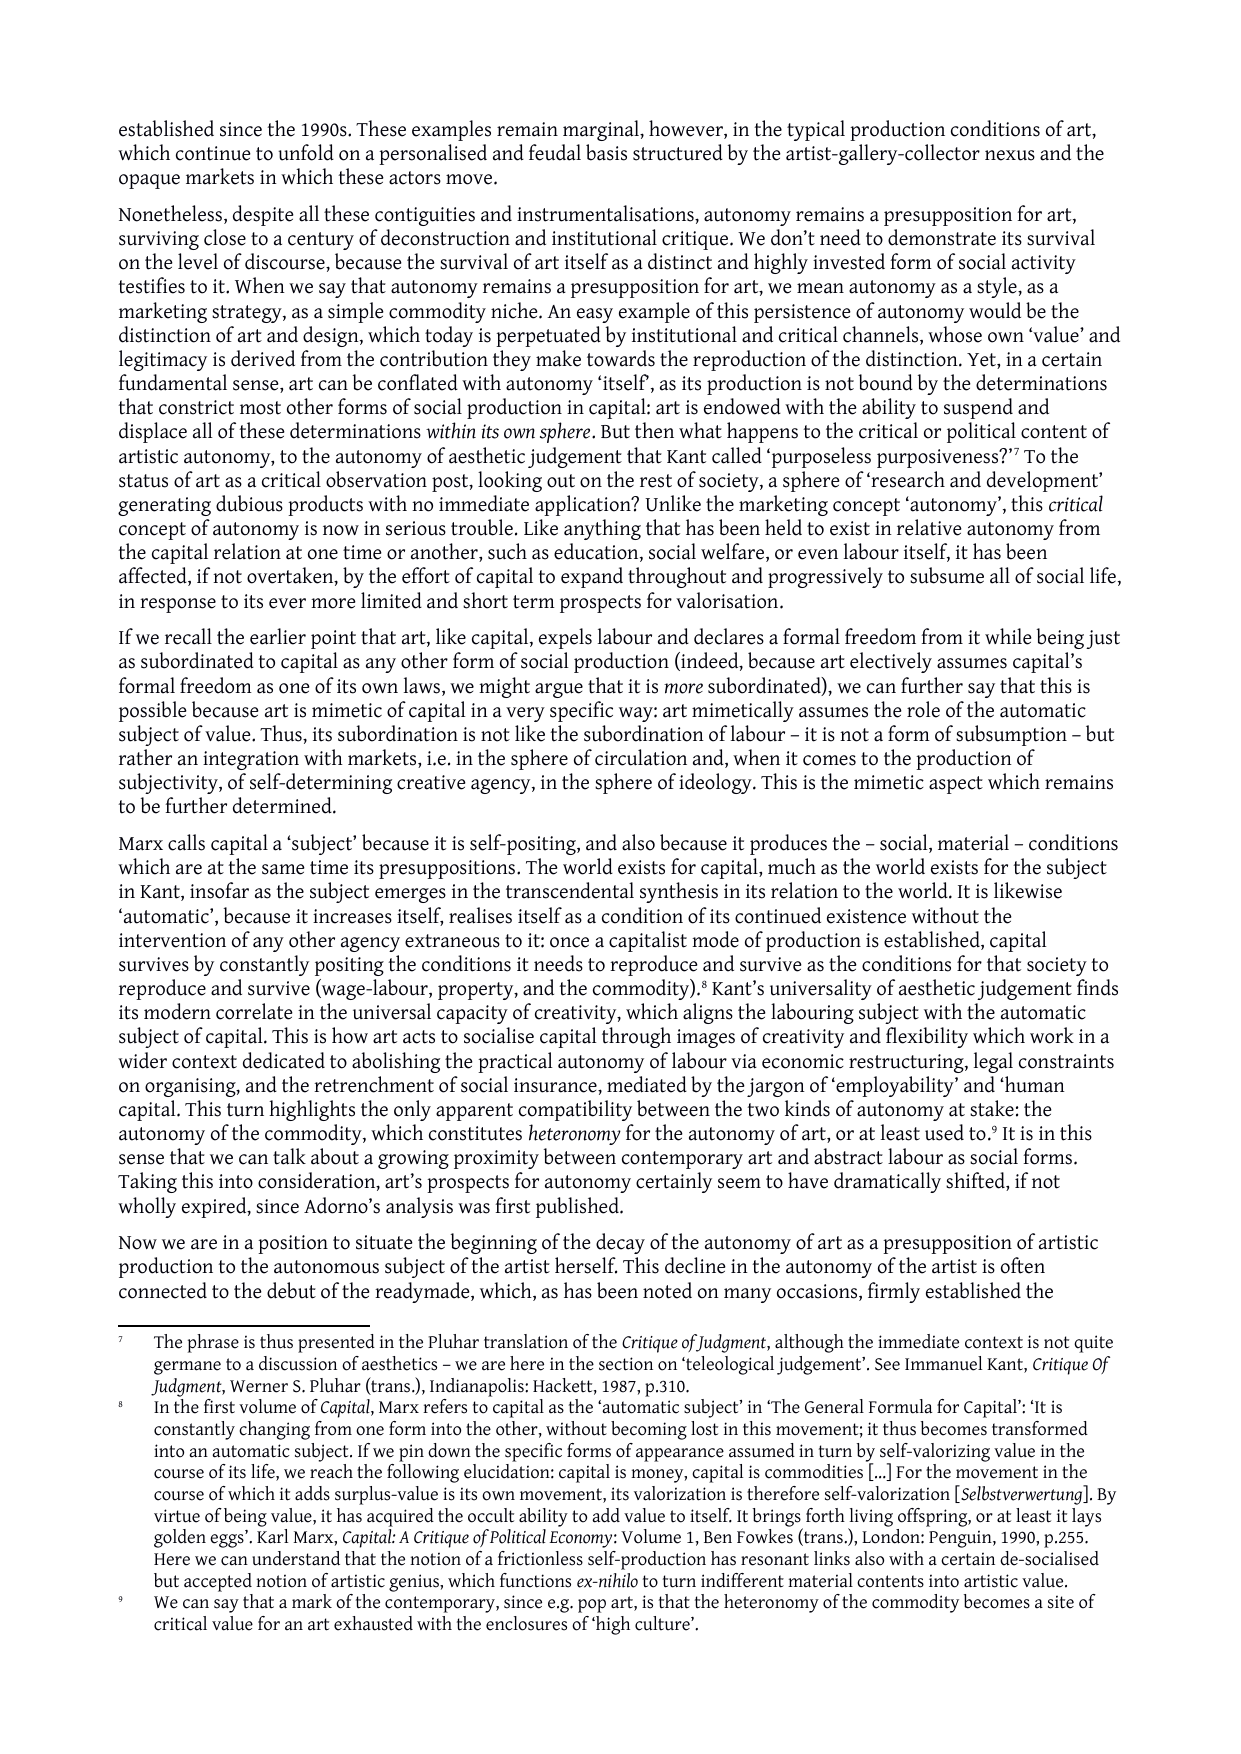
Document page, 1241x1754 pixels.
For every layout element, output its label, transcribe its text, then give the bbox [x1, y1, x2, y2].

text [118, 118, 1122, 191]
text Marx calls capital a ‘subject’ because it is self-positing, and also because it produces the – social, material – conditions which are at the same time its presuppositions. The world exists for capital, much as the world exists for the subject in Kant, insofar as the subject emerges in the transcendental synthesis in its relation to the world. It is likewise ‘automatic’, because it increases itself, realises itself as a condition of its continued existence without the intervention of any other agency extraneous to it: once a capitalist mode of production is established, capital survives by constantly positing the conditions it needs to reproduce and survive as the conditions for that society to reproduce and survive (wage-labour, property, and the commodity). Kant’s universality of aesthetic judgement finds its modern correlate in the universal capacity of creativity, which aligns the labouring subject with the automatic subject of capital. This is how art acts to socialise capital through images of creativity and flexibility which work in a wider context dedicated to abolishing the practical autonomy of labour via economic restructuring, legal constraints on organising, and the retrenchment of social insurance, mediated by the jargon of ‘employability’ and ‘human capital. This turn highlights the only apparent compatibility between the two kinds of autonomy at stake: the autonomy of the commodity, which constitutes heteronomy for the autonomy of art, or at least used to. It is in this sense that we can talk about a growing proximity between contemporary art and abstract labour as social forms. Taking this into consideration, art’s prospects for autonomy certainly seem to have dramatically shifted, if not wholly expired, since Adorno’s analysis was first published. [118, 832, 1122, 1219]
text If we recall the earlier point that art, like capital, expels labour and declares a formal freedom from it while being just as subordinated to capital as any other form of social production (indeed, because art electively assumes capital’s formal freedom as one of its own laws, we might argue that it is more subordinated), we can further say that this is possible because art is mimetic of capital in a very specific way: art mimetically assumes the role of the automatic subject of value. Thus, its subordination is not like the subordination of labour – it is not a form of subsumption – but rather an integration with markets, i.e. in the sphere of circulation and, when it comes to the production of subjectivity, of self-determining creative agency, in the sphere of ideology. This is the mimetic aspect which remains to be further determined. [118, 626, 1122, 820]
text Nonetheless, despite all these contiguities and instrumentalisations, autonomy remains a presupposition for art, surviving close to a century of deconstruction and institutional critique. We don’t need to demonstrate its survival on the level of discourse, because the survival of art itself as a distinct and highly invested form of social activity testifies to it. When we say that autonomy remains a presupposition for art, we mean autonomy as a style, as a marketing strategy, as a simple commodity niche. An easy example of this persistence of autonomy would be the distinction of art and design, which today is perpetuated by institutional and critical channels, whose own ‘value’ and legitimacy is derived from the contribution they make towards the reproduction of the distinction. Yet, in a certain fundamental sense, art can be conflated with autonomy ‘itself’, as its production is not bound by the determinations that constrict most other forms of social production in capital: art is endowed with the ability to suspend and displace all of these determinations within its own sphere. But then what happens to the critical or political content of artistic autonomy, to the autonomy of aesthetic judgement that Kant called ‘purposeless purposiveness?’ To the status of art as a critical observation post, looking out on the rest of society, a sphere of ‘research and development’ generating dubious products with no immediate application? Unlike the marketing concept ‘autonomy’, this critical concept of autonomy is now in serious trouble. Like anything that has been held to exist in relative autonomy from the capital relation at one time or another, such as education, social welfare, or even labour itself, it has been affected, if not overtaken, by the effort of capital to expand throughout and progressively to subsume all of social life, in response to its ever more limited and short term prospects for valorisation. [118, 203, 1122, 614]
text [118, 1231, 1122, 1304]
